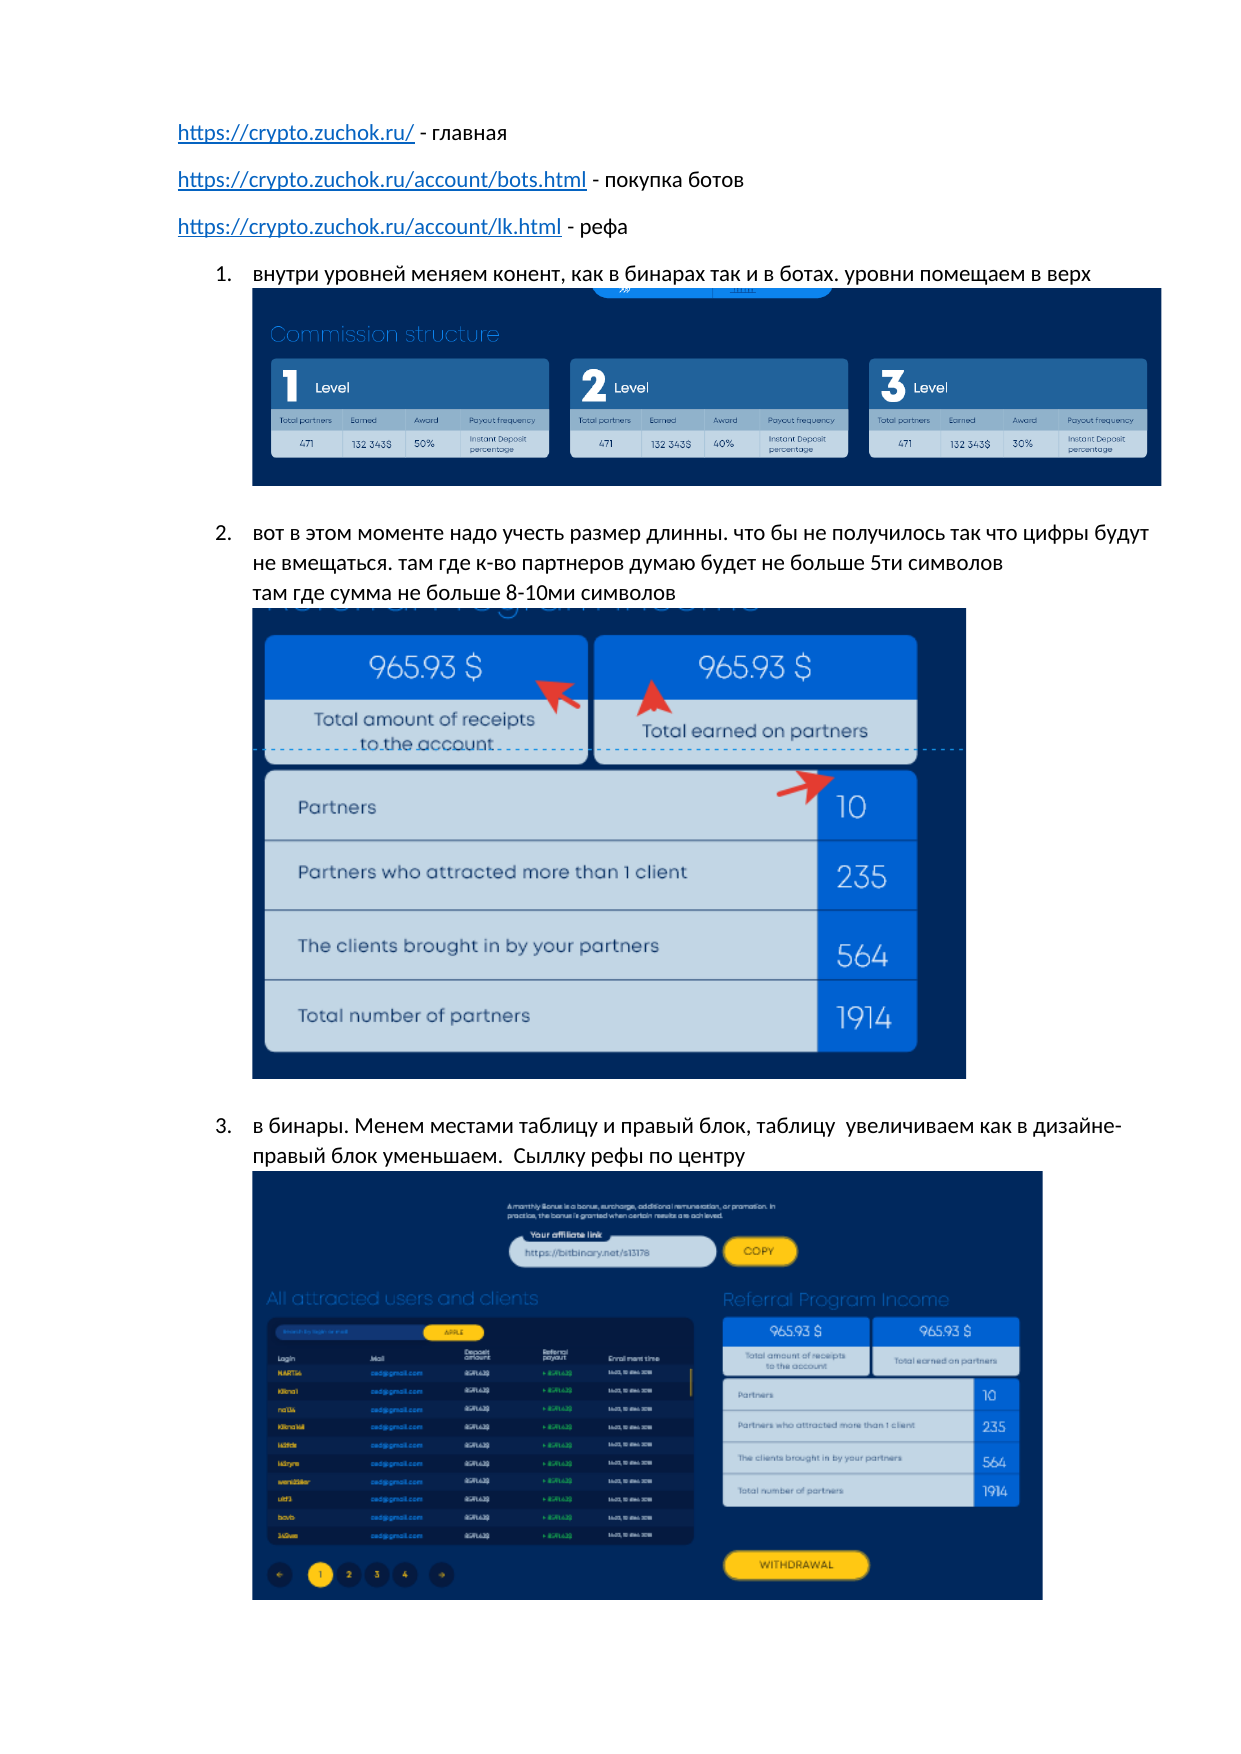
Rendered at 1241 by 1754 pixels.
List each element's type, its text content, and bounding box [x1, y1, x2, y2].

text https://crypto.zuchok.ru/ - главная [177, 118, 1152, 146]
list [215, 1111, 1152, 1606]
picture [252, 608, 967, 1079]
picture [252, 1171, 1043, 1600]
picture [252, 288, 1162, 486]
text https://crypto.zuchok.ru/account/bots.html - покупка ботов [177, 165, 1152, 193]
list вот в этом моменте надо учесть размер длинны. что бы не получилось так что цифры будут не вмещаться. там где к-во партнеров думаю будет не больше 5ти символов [215, 518, 1152, 576]
text https://crypto.zuchok.ru/account/lk.html - рефа [177, 212, 1152, 240]
